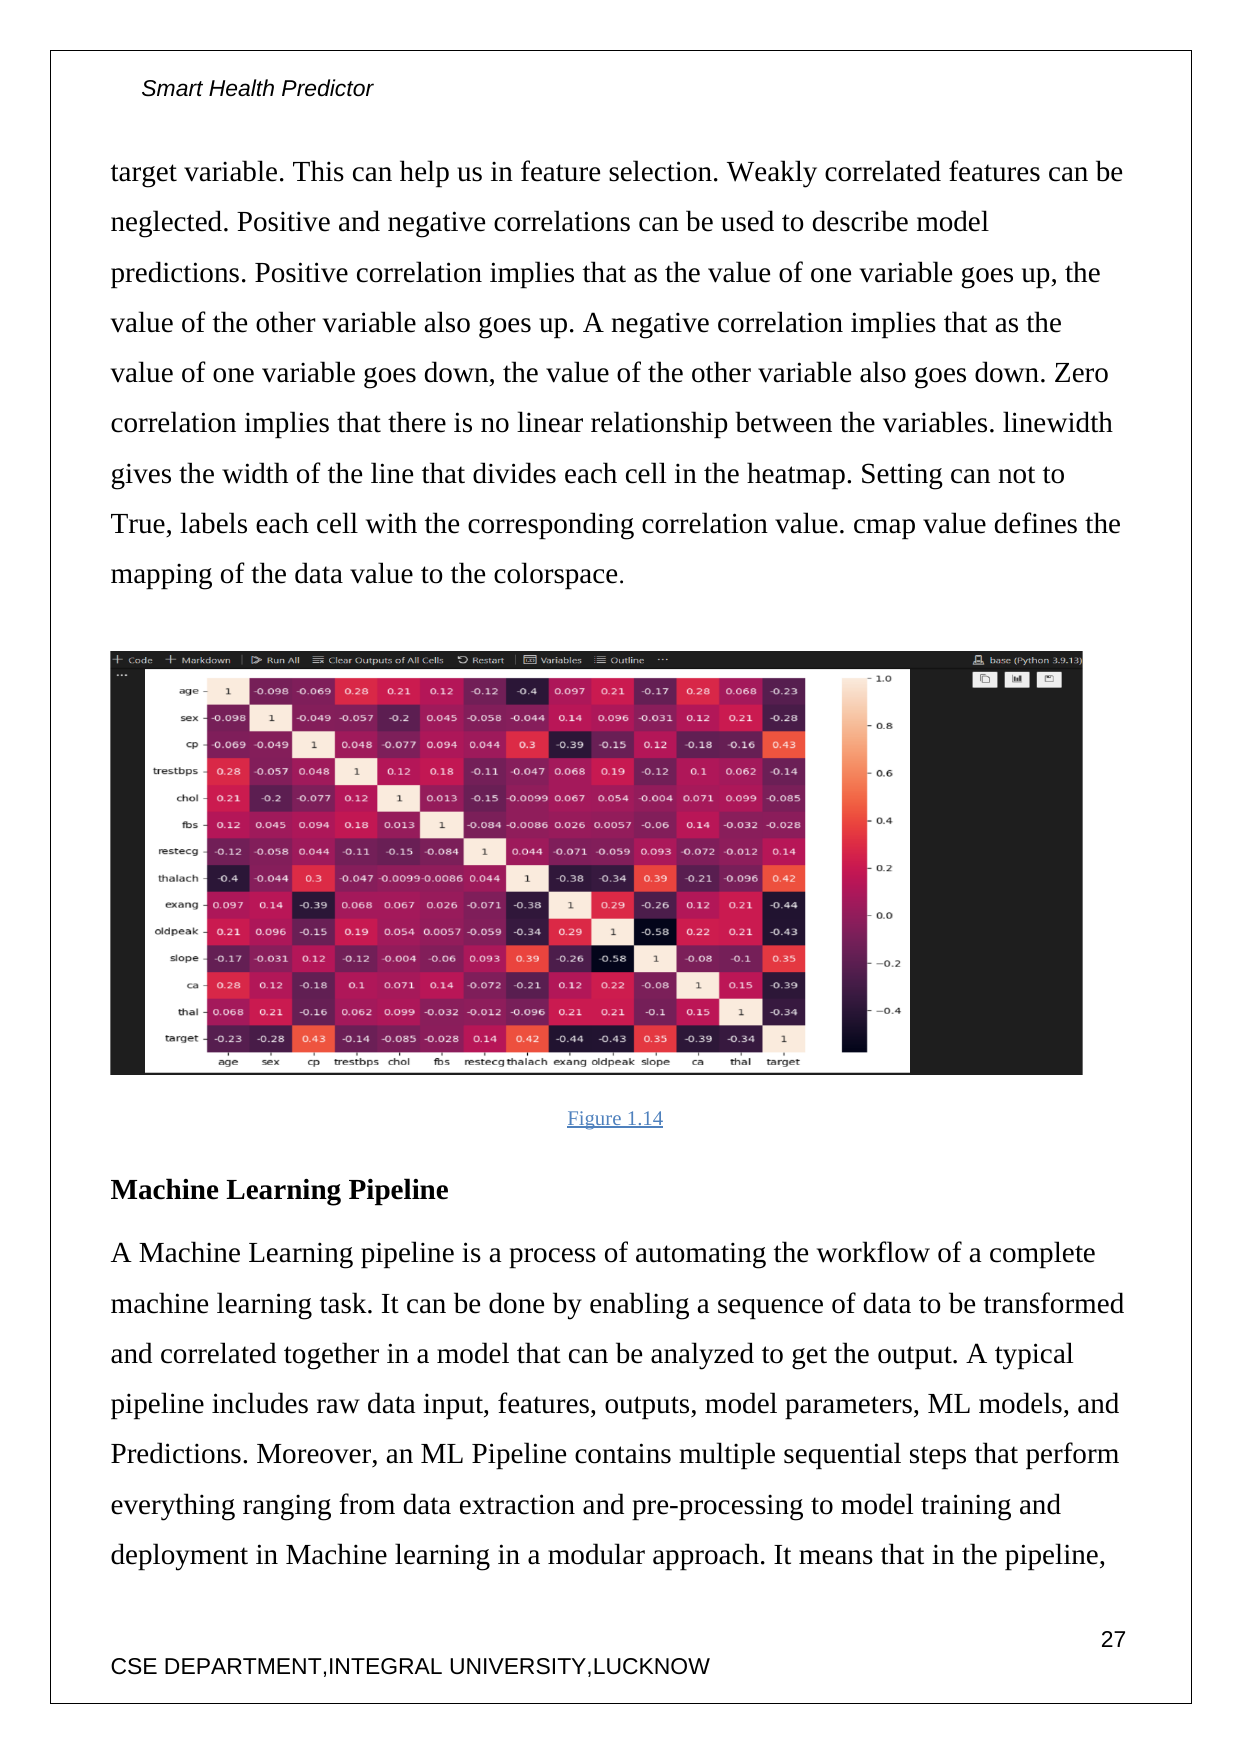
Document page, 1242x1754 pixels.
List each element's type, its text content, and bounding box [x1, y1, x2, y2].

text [110, 154, 1126, 590]
picture [110, 651, 1083, 1075]
text Figure 1.14 [110, 1106, 1119, 1130]
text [110, 1235, 1126, 1571]
text Machine Learning Pipeline [110, 1172, 1126, 1205]
